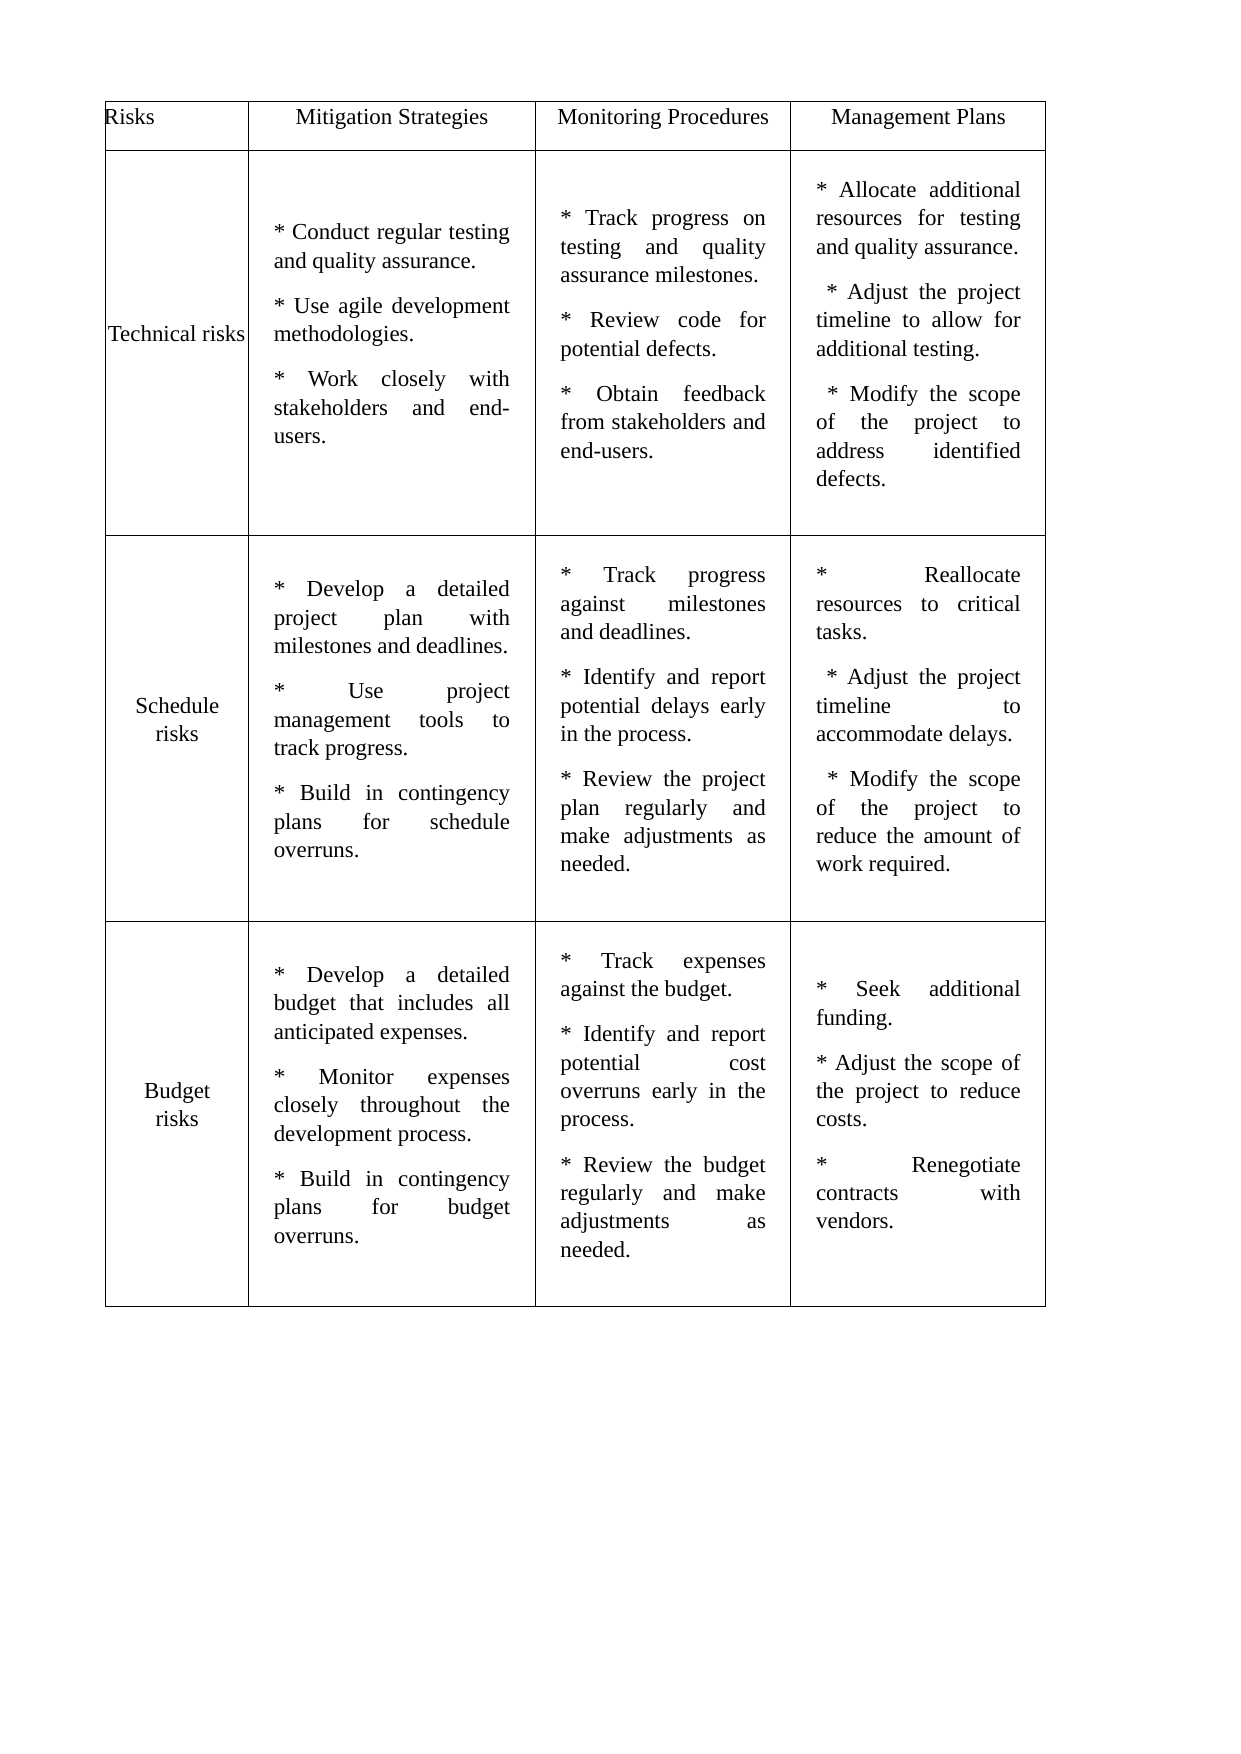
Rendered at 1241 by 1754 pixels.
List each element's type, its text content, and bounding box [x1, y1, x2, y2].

table_header Management Plans [791, 102, 1045, 150]
table_header Risks [106, 102, 248, 150]
table_cell * Allocate additional resources for testing and quality assurance. * Adjust the project timeline to allow for additional testing. * Modify the scope of the project to address identified defects. [791, 151, 1045, 535]
table_cell * Reallocate resources to critical tasks. * Adjust the project timeline to accommodate delays. * Modify the scope of the project to reduce the amount of work required. [791, 536, 1045, 921]
table_cell Technical risks [106, 151, 248, 535]
table_cell Budget risks [106, 922, 248, 1306]
table_cell * Conduct regular testing and quality assurance. * Use agile development methodologies. * Work closely with stakeholders and end-users. [249, 151, 535, 535]
table_header Mitigation Strategies [249, 102, 535, 150]
table_cell * Develop a detailed budget that includes all anticipated expenses. * Monitor expenses closely throughout the development process. * Build in contingency plans for budget overruns. [249, 922, 535, 1306]
table_cell * Develop a detailed project plan with milestones and deadlines. * Use project management tools to track progress. * Build in contingency plans for schedule overruns. [249, 536, 535, 921]
table_header Monitoring Procedures [536, 102, 790, 150]
table_cell * Track progress against milestones and deadlines. * Identify and report potential delays early in the process. * Review the project plan regularly and make adjustments as needed. [536, 536, 790, 921]
table_cell * Track expenses against the budget. * Identify and report potential cost overruns early in the process. * Review the budget regularly and make adjustments as needed. [536, 922, 790, 1306]
table_cell * Track progress on testing and quality assurance milestones. * Review code for potential defects. * Obtain feedback from stakeholders and end-users. [536, 151, 790, 535]
table_cell * Seek additional funding. * Adjust the scope of the project to reduce costs. * Renegotiate contracts with vendors. [791, 922, 1045, 1306]
table_cell Schedule risks [106, 536, 248, 921]
